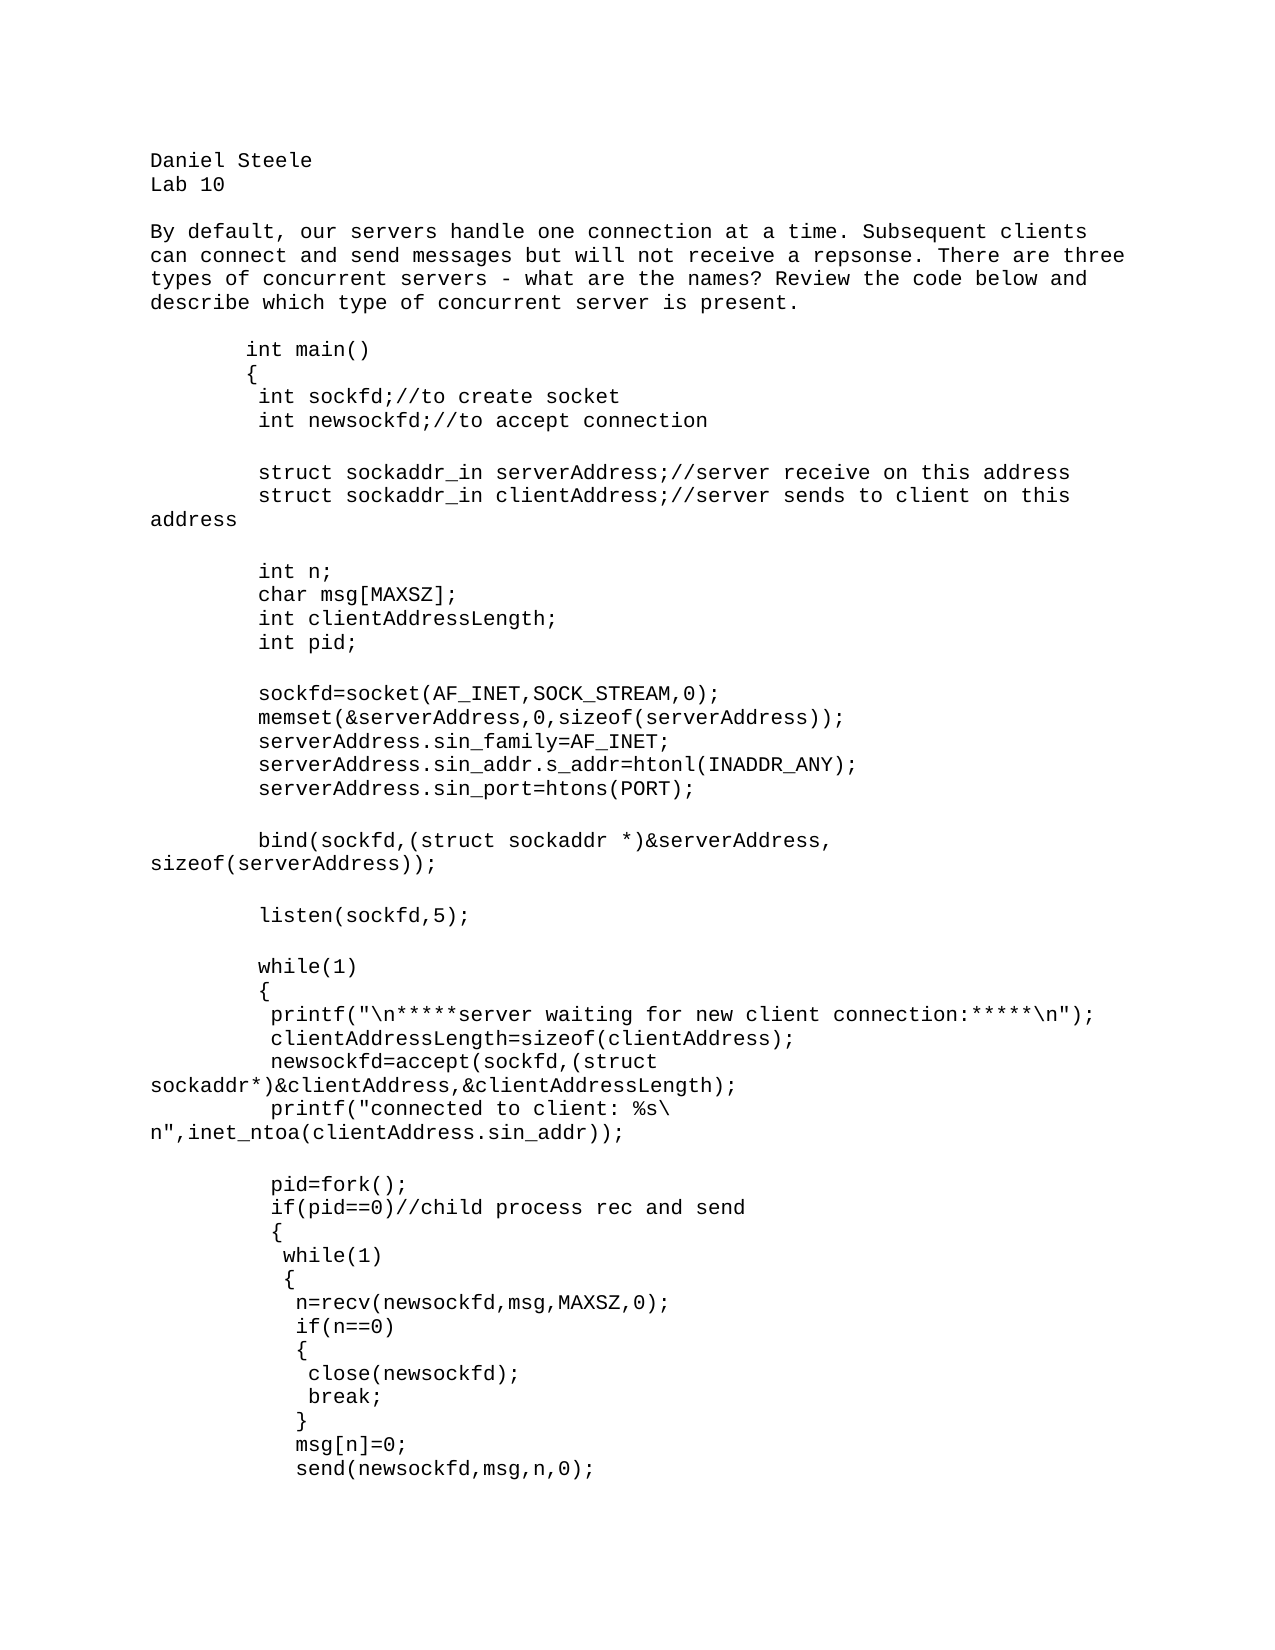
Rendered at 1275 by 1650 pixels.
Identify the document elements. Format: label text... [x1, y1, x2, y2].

text { [150, 980, 1125, 1004]
text serverAddress.sin_addr.s_addr=htonl(INADDR_ANY); [150, 754, 1125, 778]
text memset(&serverAddress,0,sizeof(serverAddress)); [150, 707, 1125, 731]
text { [150, 1339, 1125, 1363]
text pid=fork(); [150, 1174, 1125, 1197]
text int n; [150, 561, 1125, 584]
text n=recv(newsockfd,msg,MAXSZ,0); [150, 1292, 1125, 1316]
text break; [150, 1387, 1125, 1410]
text send(newsockfd,msg,n,0); [150, 1457, 1125, 1481]
text printf("\n*****server waiting for new client connection:*****\n"); [150, 1004, 1125, 1027]
text clientAddressLength=sizeof(clientAddress); [150, 1027, 1125, 1051]
text serverAddress.sin_port=htons(PORT); [150, 778, 1125, 802]
text int main() [150, 339, 1125, 363]
text Lab 10 [150, 174, 1125, 197]
text printf("connected to client: %s\n",inet_ntoa(clientAddress.sin_addr)); [150, 1098, 1125, 1146]
text bind(sockfd,(struct sockaddr *)&serverAddress, sizeof(serverAddress)); [150, 829, 1125, 877]
text { [150, 363, 1125, 386]
text int clientAddressLength; [150, 608, 1125, 632]
text } [150, 1410, 1125, 1434]
text int sockfd;//to create socket [150, 386, 1125, 410]
text listen(sockfd,5); [150, 905, 1125, 928]
text newsockfd=accept(sockfd,(struct sockaddr*)&clientAddress,&clientAddressLength); [150, 1051, 1125, 1098]
text if(n==0) [150, 1316, 1125, 1339]
text int newsockfd;//to accept connection [150, 410, 1125, 434]
text while(1) [150, 957, 1125, 980]
text int pid; [150, 632, 1125, 655]
text struct sockaddr_in serverAddress;//server receive on this address [150, 462, 1125, 485]
text struct sockaddr_in clientAddress;//server sends to client on this address [150, 485, 1125, 533]
text { [150, 1221, 1125, 1245]
text serverAddress.sin_family=AF_INET; [150, 731, 1125, 754]
text { [150, 1268, 1125, 1292]
text sockfd=socket(AF_INET,SOCK_STREAM,0); [150, 683, 1125, 707]
text char msg[MAXSZ]; [150, 584, 1125, 608]
text close(newsockfd); [150, 1363, 1125, 1387]
text while(1) [150, 1245, 1125, 1268]
text By default, our servers handle one connection at a time. Subsequent clients can connect and send messages but will not receive a repsonse. There are three types of concurrent servers - what are the names? Review the code below and describe which type of concurrent server is present. [150, 221, 1125, 316]
text msg[n]=0; [150, 1434, 1125, 1457]
text Daniel Steele [150, 150, 1125, 174]
text if(pid==0)//child process rec and send [150, 1197, 1125, 1221]
